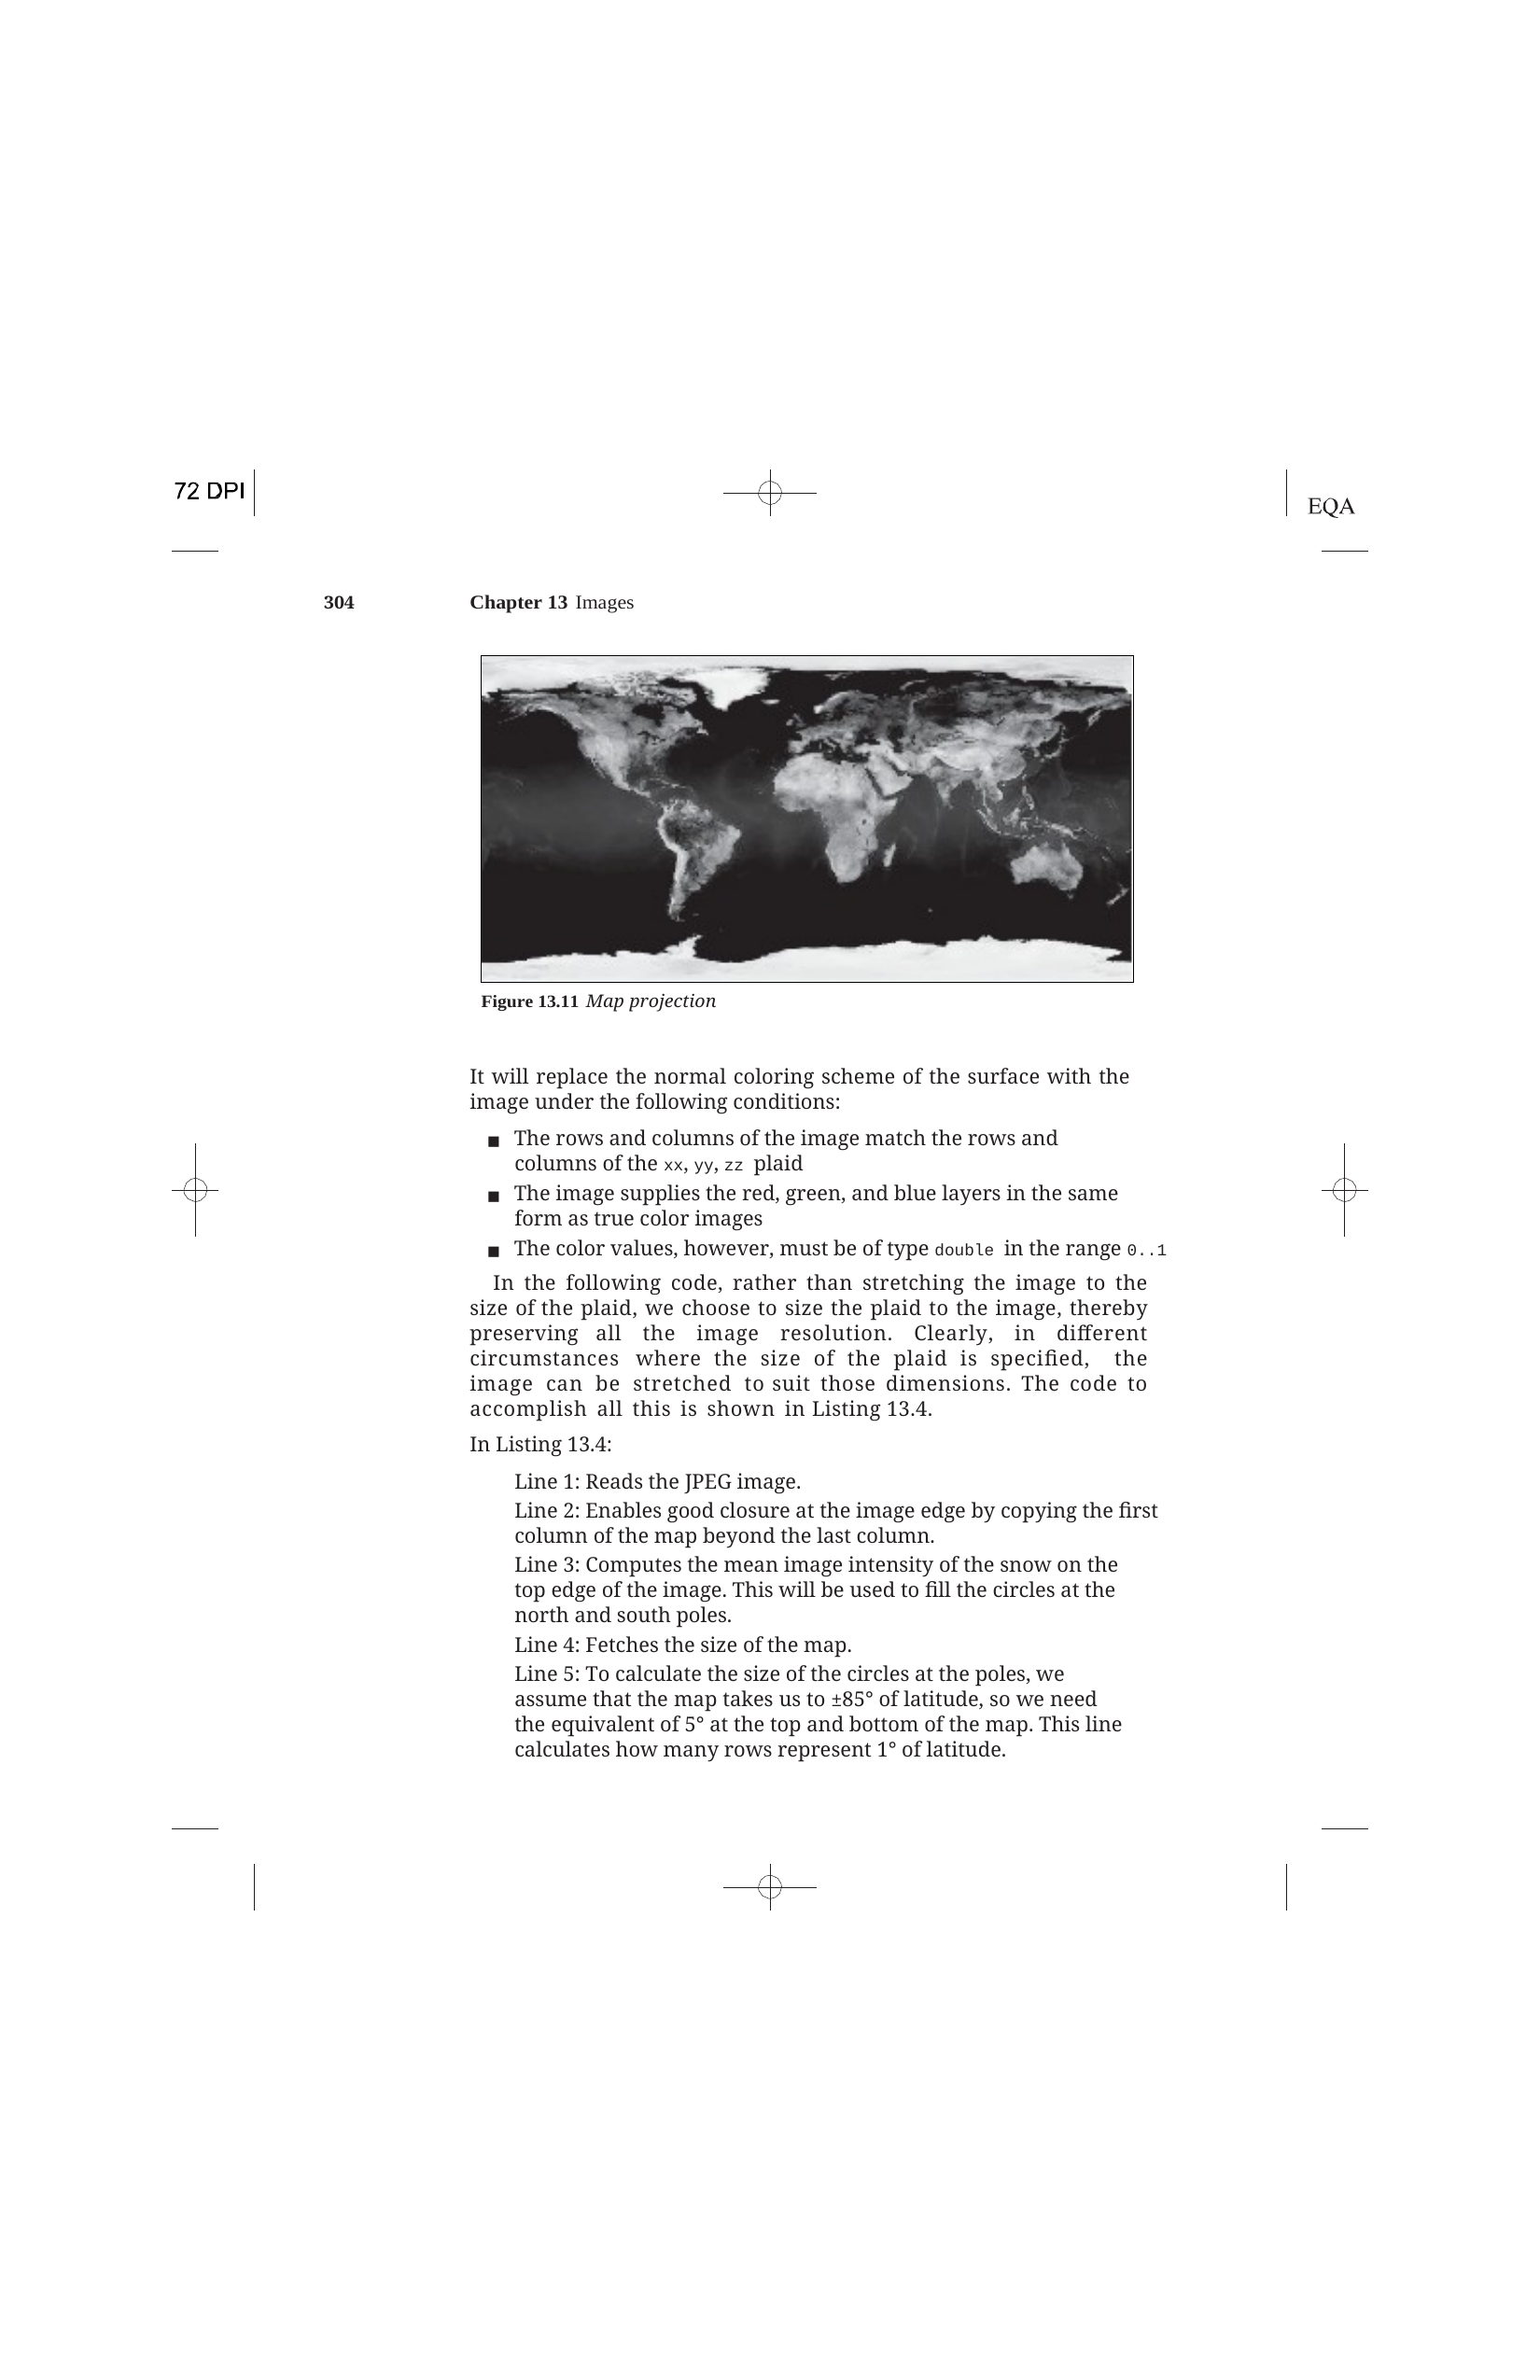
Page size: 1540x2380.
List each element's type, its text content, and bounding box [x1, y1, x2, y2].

text Line 4: Fetches the size of the map. [514, 1631, 1379, 1659]
text Line 5: To calculate the size of the circles at the poles, we assume that the map takes us to ±85° of latitude, so we need the equivalent of 5° at the top and bottom of the map. This line calculates how many rows represent 1° of latitude. [514, 1661, 1130, 1762]
text It will replace the normal coloring scheme of the surface with the image under the following conditions: [469, 1063, 1195, 1114]
text Figure 13.11 Map projection [481, 989, 1145, 1013]
text Line 3: Computes the mean image intensity of the snow on the top edge of the image. This will be used to fill the circles at the north and south poles. [514, 1552, 1128, 1628]
list The image supplies the red, green, and blue layers in the same form as true color images [487, 1180, 1125, 1231]
text 304 Chapter 13 Images [324, 590, 1379, 614]
list The color values, however, must be of type double in the range 0..1 [487, 1234, 1379, 1261]
text In Listing 13.4: [469, 1430, 1212, 1458]
text Line 2: Enables good closure at the image edge by copying the first column of the map beyond the last column. [514, 1498, 1159, 1548]
list The rows and columns of the image match the rows and columns of the xx, yy, zz plaid [487, 1126, 1126, 1176]
picture [482, 656, 1133, 982]
text In the following code, rather than stretching the image to the size of the plaid, we choose to size the plaid to the image, thereby preserving all the image resolution. Clearly, in different circumstances where the size of the plaid is specified, the image can be stretched to suit those dimensions. The code to accomplish all this is shown in Listing 13.4. [469, 1270, 1147, 1421]
text Line 1: Reads the JPEG image. [514, 1467, 1379, 1495]
